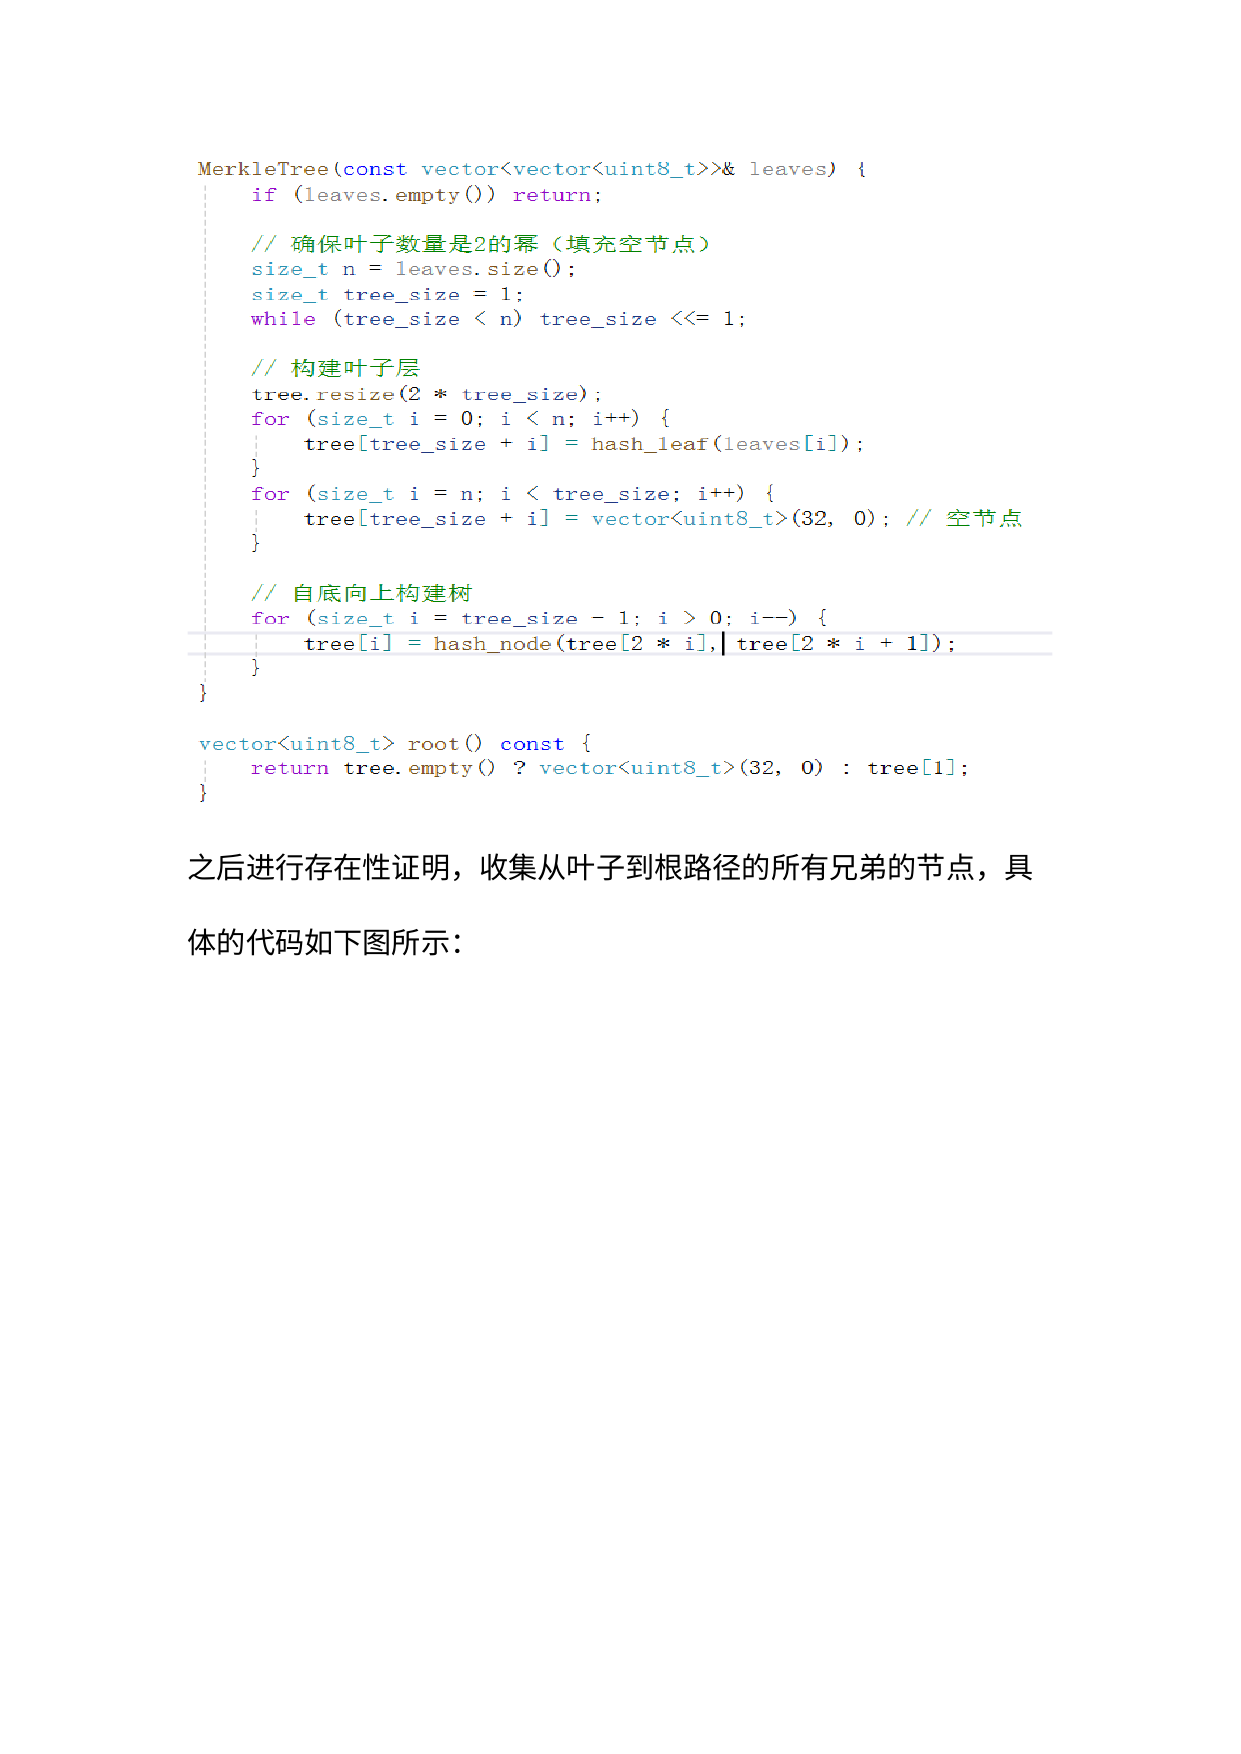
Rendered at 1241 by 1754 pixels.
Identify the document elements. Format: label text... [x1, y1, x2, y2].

text 之后进行存在性证明，收集从叶子到根路径的所有兄弟的节点，具体的代码如下图所示： [187, 833, 1053, 973]
picture [187, 162, 1053, 809]
